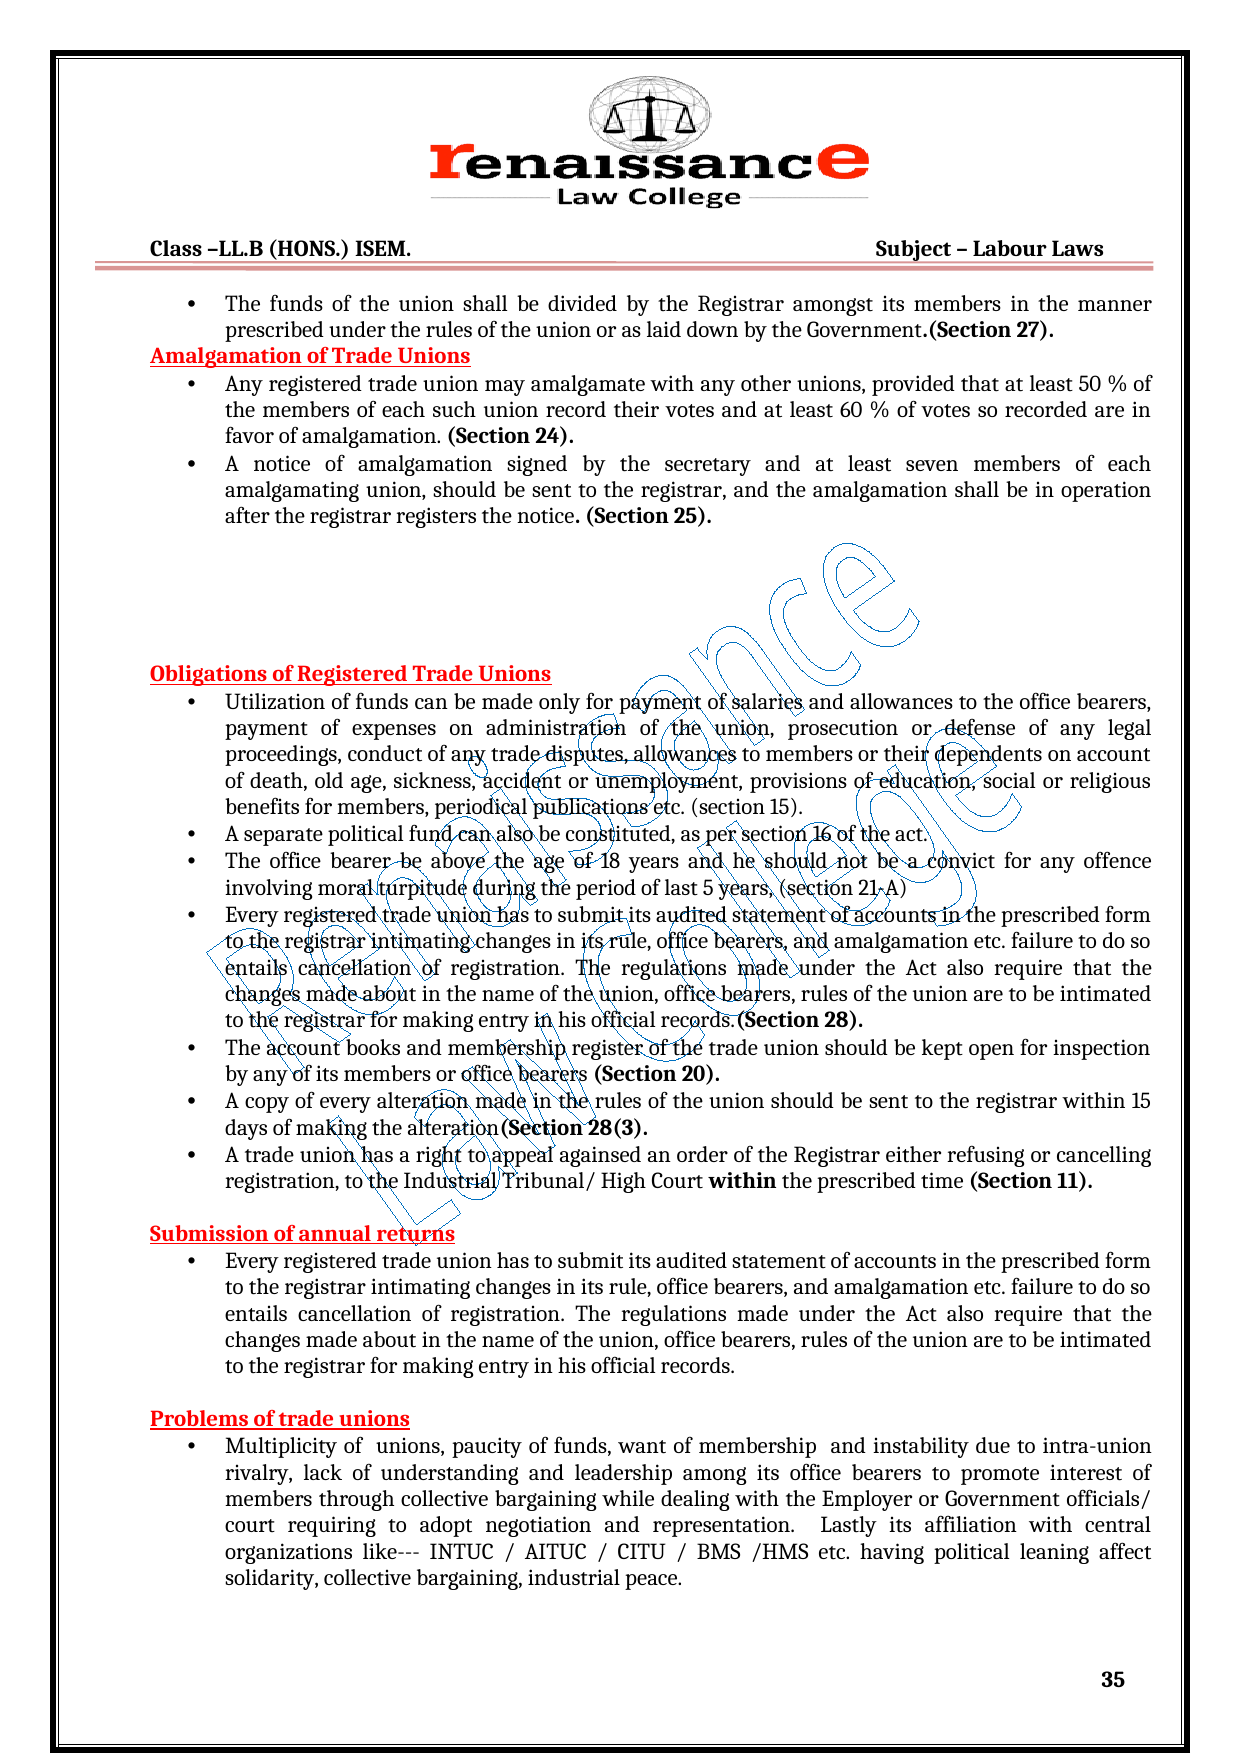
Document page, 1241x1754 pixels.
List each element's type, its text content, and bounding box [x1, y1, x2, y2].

list Multiplicity of unions, paucity of funds, want of membership and instability due to intra-union rivalry, lack of understanding and leadership among its office bearers to promote interest of members through collective bargaining while dealing with the Employer or Government officials/ court requiring to adopt negotiation and representation. Lastly its affiliation with central organizations like--- INTUC / AITUC / CITU / BMS /HMS etc. having political leaning affect solidarity, collective bargaining, industrial peace. [187, 1432, 1153, 1591]
list Any registered trade union may amalgamate with any other unions, provided that at least 50 % of the members of each such union record their votes and at least 60 % of votes so recorded are in favor of amalgamation. (Section 24). [187, 370, 1153, 449]
text Submission of annual returns [150, 1221, 1153, 1247]
list Utilization of funds can be made only for payment of salaries and allowances to the office bearers, payment of expenses on administration of the union, prosecution or defense of any legal proceedings, conduct of any trade disputes, allowances to members or their dependents on account of death, old age, sickness, accident or unemployment, provisions of education, social or religious benefits for members, periodical publications etc. (section 15). [187, 688, 1153, 820]
text Problems of trade unions [150, 1406, 1153, 1432]
list Every registered trade union has to submit its audited statement of accounts in the prescribed form to the registrar intimating changes in its rule, office bearers, and amalgamation etc. failure to do so entails cancellation of registration. The regulations made under the Act also require that the changes made about in the name of the union, office bearers, rules of the union are to be intimated to the registrar for making entry in his official records.(Section 28). [187, 901, 1153, 1033]
text Obligations of Registered Trade Unions [150, 661, 1153, 688]
text Amalgamation of Trade Unions [150, 343, 1153, 370]
picture [406, 75, 897, 209]
list The account books and membership register of the trade union should be kept open for inspection by any of its members or office bearers (Section 20). [187, 1033, 1153, 1087]
list A trade union has a right to appeal againsed an order of the Registrar either refusing or cancelling registration, to the Industrial Tribunal/ High Court within the prescribed time (Section 11). [187, 1141, 1153, 1194]
list A notice of amalgamation signed by the secretary and at least seven members of each amalgamating union, should be sent to the registrar, and the amalgamation shall be in operation after the registrar registers the notice. (Section 25). [187, 449, 1153, 529]
list The office bearer be above the age of 18 years and he should not be a convict for any offence involving moral turpitude during the period of last 5 years, (section 21-A) [187, 847, 1153, 901]
list Every registered trade union has to submit its audited statement of accounts in the prescribed form to the registrar intimating changes in its rule, office bearers, and amalgamation etc. failure to do so entails cancellation of registration. The regulations made under the Act also require that the changes made about in the name of the union, office bearers, rules of the union are to be intimated to the registrar for making entry in his official records. [187, 1247, 1153, 1379]
list A copy of every alteration made in the rules of the union should be sent to the registrar within 15 days of making the alteration(Section 28(3). [187, 1087, 1153, 1141]
list A separate political fund can also be constituted, as per section 16 of the act. [187, 820, 1153, 847]
list The funds of the union shall be divided by the Registrar amongst its members in the manner prescribed under the rules of the union or as laid down by the Government.(Section 27). [187, 290, 1153, 343]
